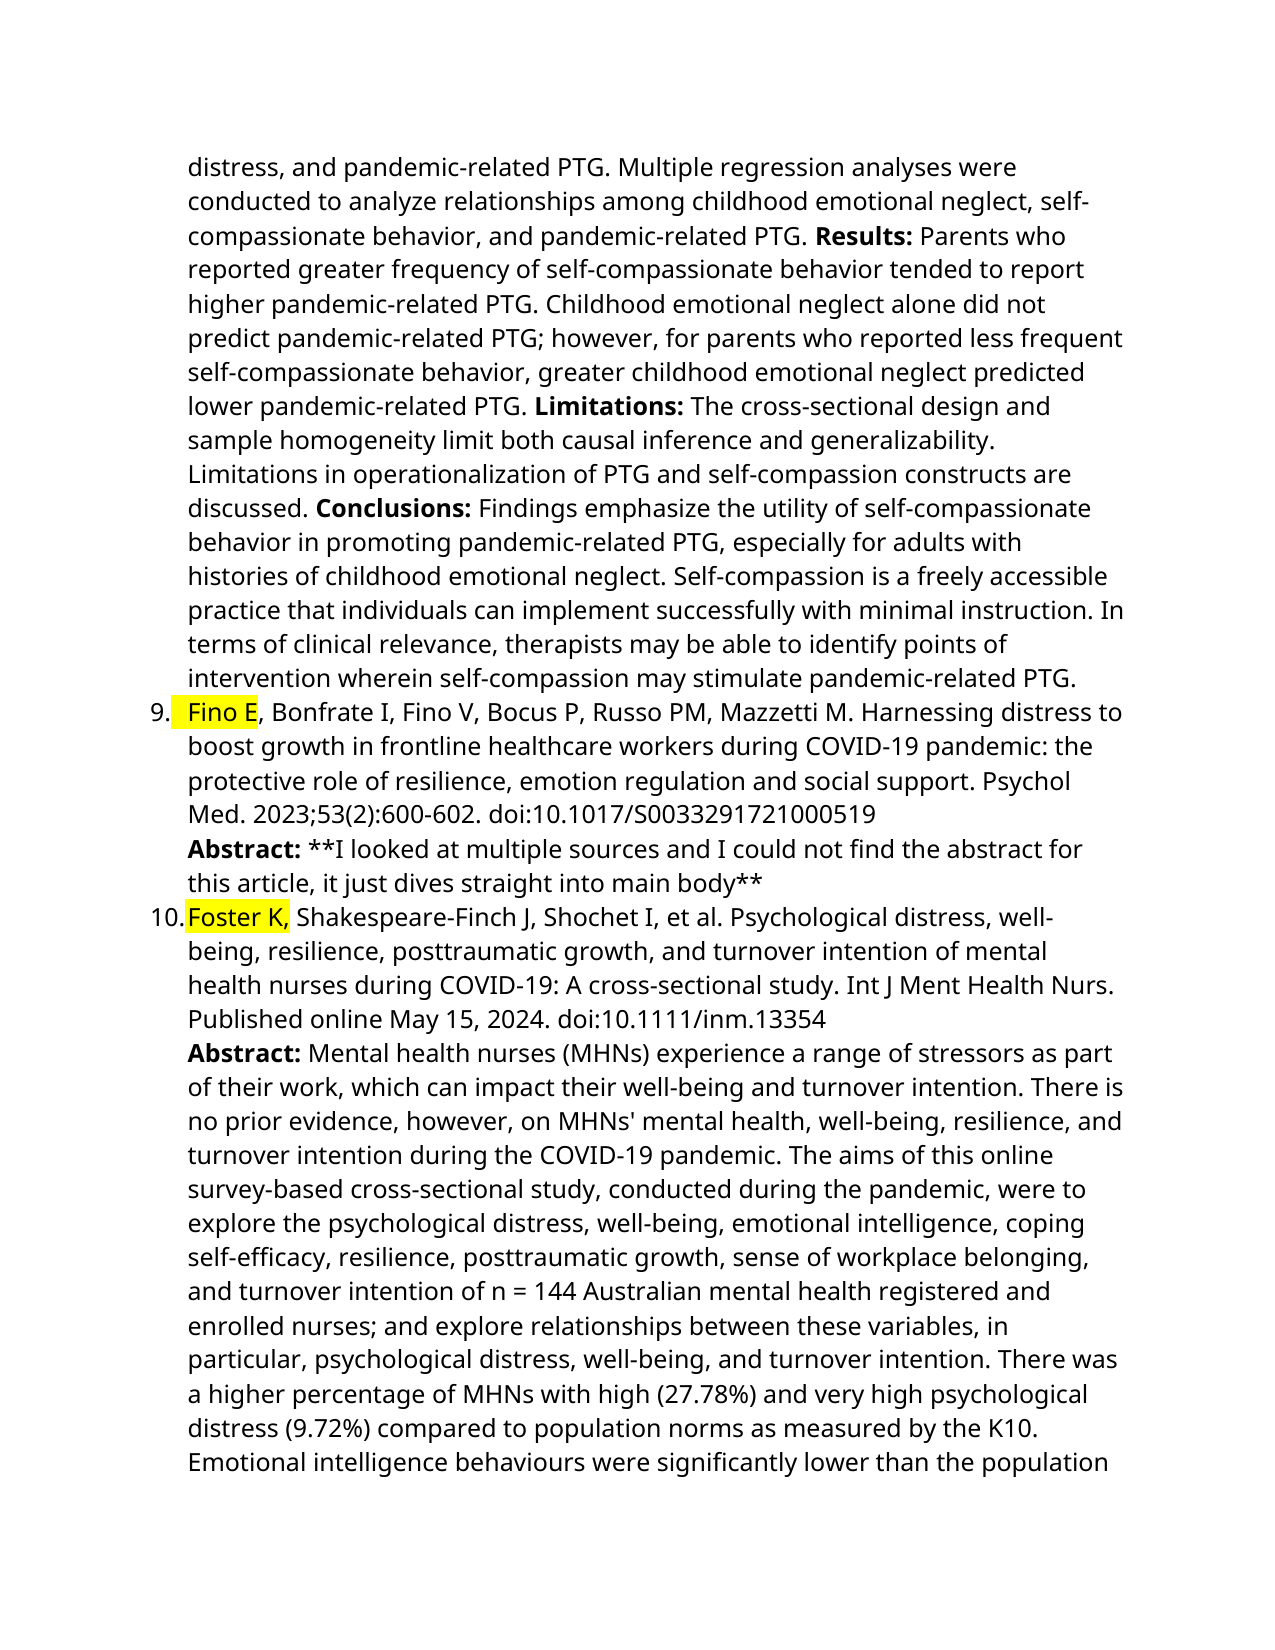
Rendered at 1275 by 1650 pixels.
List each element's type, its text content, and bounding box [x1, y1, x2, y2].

list Fino E, Bonfrate I, Fino V, Bocus P, Russo PM, Mazzetti M. Harnessing distress to boost growth in frontline healthcare workers during COVID-19 pandemic: the protective role of resilience, emotion regulation and social support. Psychol Med. 2023;53(2):600-602. doi:10.1017/S0033291721000519 [150, 695, 1125, 831]
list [187, 150, 1125, 695]
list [187, 1036, 1125, 1478]
list Foster K, Shakespeare-Finch J, Shochet I, et al. Psychological distress, well-being, resilience, posttraumatic growth, and turnover intention of mental health nurses during COVID-19: A cross-sectional study. Int J Ment Health Nurs. Published online May 15, 2024. doi:10.1111/inm.13354 [150, 899, 1125, 1036]
list Abstract: **I looked at multiple sources and I could not find the abstract for this article, it just dives straight into main body** [187, 831, 1125, 899]
